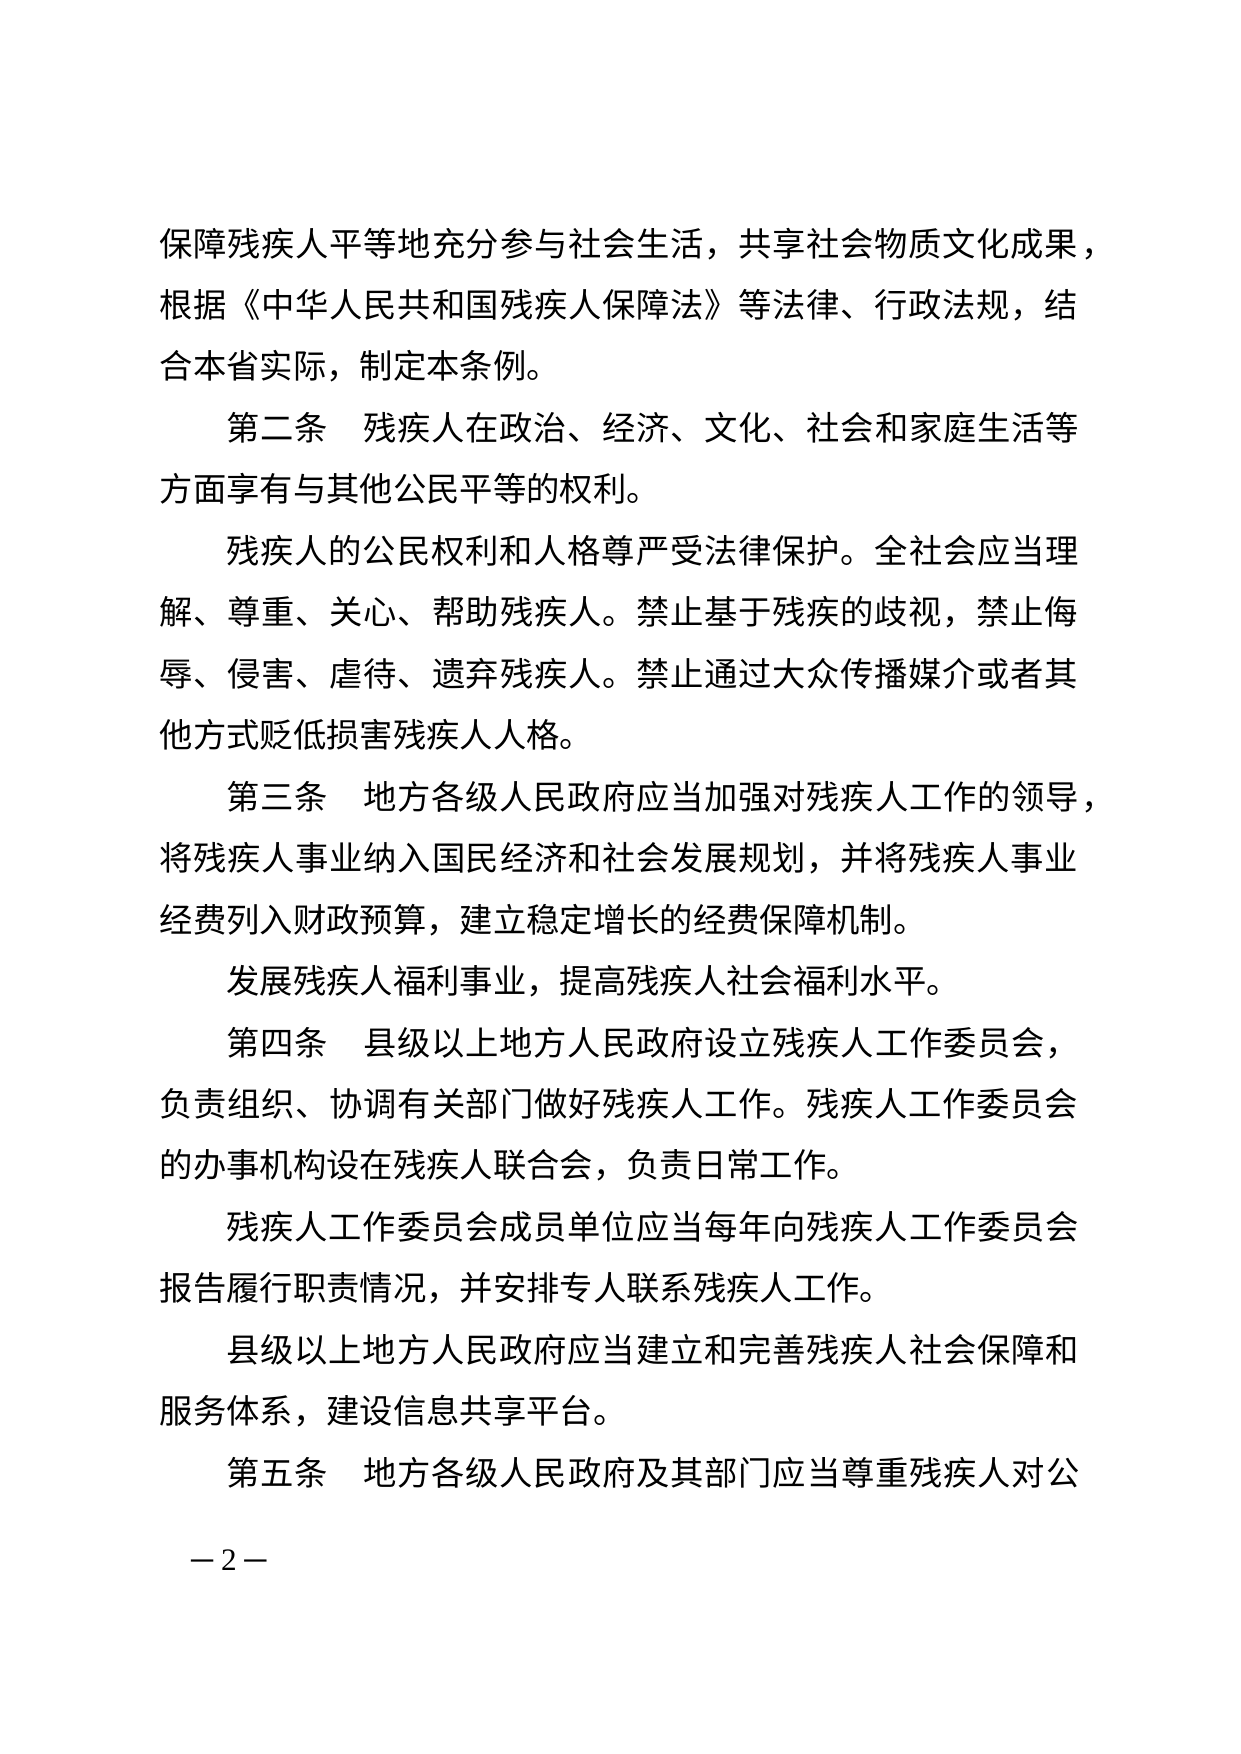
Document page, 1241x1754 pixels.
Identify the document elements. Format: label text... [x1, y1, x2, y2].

text 第四条 县级以上地方人民政府设立残疾人工作委员会，负责组织、协调有关部门做好残疾人工作。残疾人工作委员会的办事机构设在残疾人联合会，负责日常工作。 [159, 1006, 1081, 1190]
text 残疾人的公民权利和人格尊严受法律保护。全社会应当理解、尊重、关心、帮助残疾人。禁止基于残疾的歧视，禁止侮辱、侵害、虐待、遗弃残疾人。禁止通过大众传播媒介或者其他方式贬低损害残疾人人格。 [159, 514, 1081, 760]
text 发展残疾人福利事业，提高残疾人社会福利水平。 [159, 944, 1081, 1006]
text 县级以上地方人民政府应当建立和完善残疾人社会保障和服务体系，建设信息共享平台。 [159, 1313, 1081, 1436]
text 残疾人工作委员会成员单位应当每年向残疾人工作委员会报告履行职责情况，并安排专人联系残疾人工作。 [159, 1190, 1081, 1313]
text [159, 1436, 1081, 1497]
text 第三条 地方各级人民政府应当加强对残疾人工作的领导，将残疾人事业纳入国民经济和社会发展规划，并将残疾人事业经费列入财政预算，建立稳定增长的经费保障机制。 [159, 760, 1081, 944]
text 第二条 残疾人在政治、经济、文化、社会和家庭生活等方面享有与其他公民平等的权利。 [159, 391, 1081, 514]
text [159, 207, 1081, 391]
